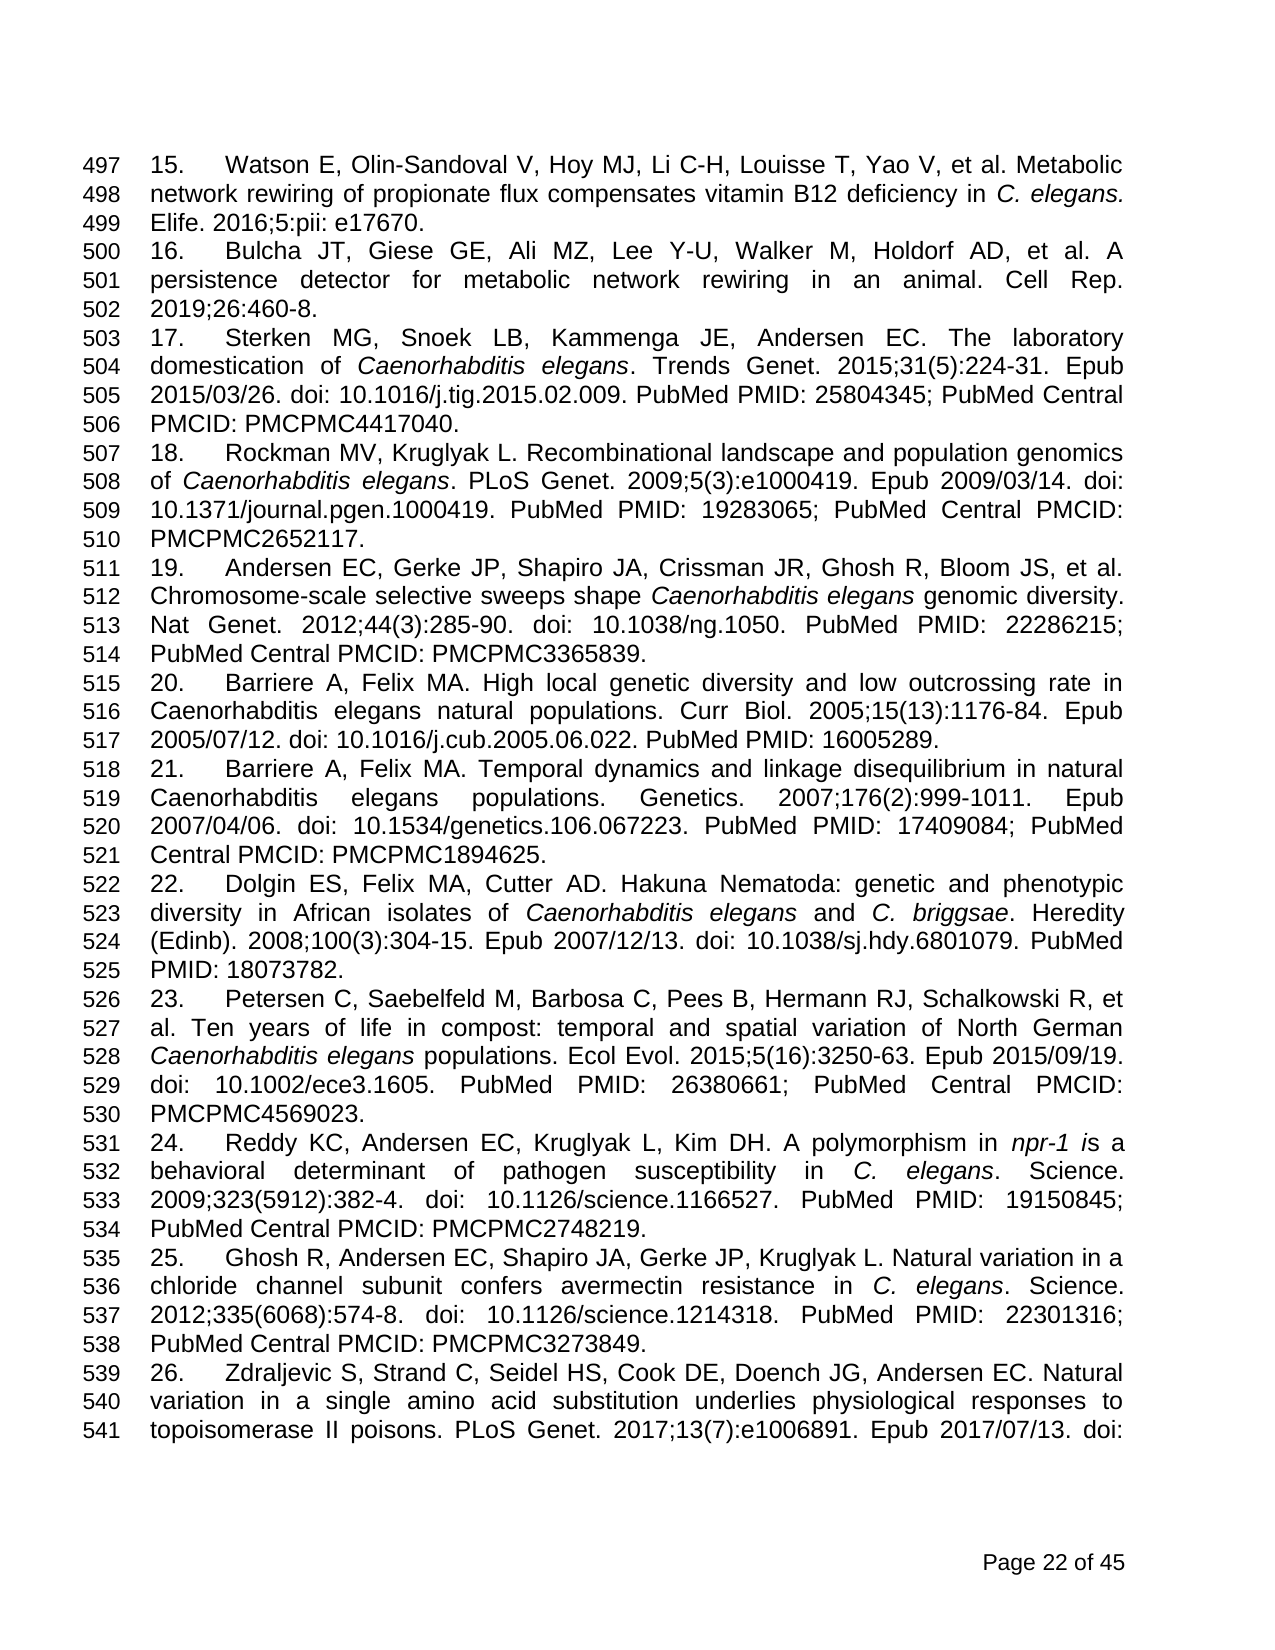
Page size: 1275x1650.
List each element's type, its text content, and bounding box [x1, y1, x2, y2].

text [150, 1357, 1125, 1444]
text 15. Watson E, Olin-Sandoval V, Hoy MJ, Li C-H, Louisse T, Yao V, et al. Metabolic network rewiring of propionate flux compensates vitamin B12 deficiency in C. elegans. Elife. 2016;5:pii: e17670. [150, 150, 1125, 236]
text 25. Ghosh R, Andersen EC, Shapiro JA, Gerke JP, Kruglyak L. Natural variation in a chloride channel subunit confers avermectin resistance in C. elegans. Science. 2012;335(6068):574-8. doi: 10.1126/science.1214318. PubMed PMID: 22301316; PubMed Central PMCID: PMCPMC3273849. [150, 1242, 1125, 1357]
text 23. Petersen C, Saebelfeld M, Barbosa C, Pees B, Hermann RJ, Schalkowski R, et al. Ten years of life in compost: temporal and spatial variation of North German Caenorhabditis elegans populations. Ecol Evol. 2015;5(16):3250-63. Epub 2015/09/19. doi: 10.1002/ece3.1605. PubMed PMID: 26380661; PubMed Central PMCID: PMCPMC4569023. [150, 984, 1125, 1127]
text 19. Andersen EC, Gerke JP, Shapiro JA, Crissman JR, Ghosh R, Bloom JS, et al. Chromosome-scale selective sweeps shape Caenorhabditis elegans genomic diversity. Nat Genet. 2012;44(3):285-90. doi: 10.1038/ng.1050. PubMed PMID: 22286215; PubMed Central PMCID: PMCPMC3365839. [150, 552, 1125, 667]
text 24. Reddy KC, Andersen EC, Kruglyak L, Kim DH. A polymorphism in npr-1 is a behavioral determinant of pathogen susceptibility in C. elegans. Science. 2009;323(5912):382-4. doi: 10.1126/science.1166527. PubMed PMID: 19150845; PubMed Central PMCID: PMCPMC2748219. [150, 1127, 1125, 1242]
text 17. Sterken MG, Snoek LB, Kammenga JE, Andersen EC. The laboratory domestication of Caenorhabditis elegans. Trends Genet. 2015;31(5):224-31. Epub 2015/03/26. doi: 10.1016/j.tig.2015.02.009. PubMed PMID: 25804345; PubMed Central PMCID: PMCPMC4417040. [150, 322, 1125, 437]
text 22. Dolgin ES, Felix MA, Cutter AD. Hakuna Nematoda: genetic and phenotypic diversity in African isolates of Caenorhabditis elegans and C. briggsae. Heredity (Edinb). 2008;100(3):304-15. Epub 2007/12/13. doi: 10.1038/sj.hdy.6801079. PubMed PMID: 18073782. [150, 869, 1125, 984]
text 18. Rockman MV, Kruglyak L. Recombinational landscape and population genomics of Caenorhabditis elegans. PLoS Genet. 2009;5(3):e1000419. Epub 2009/03/14. doi: 10.1371/journal.pgen.1000419. PubMed PMID: 19283065; PubMed Central PMCID: PMCPMC2652117. [150, 437, 1125, 552]
text 21. Barriere A, Felix MA. Temporal dynamics and linkage disequilibrium in natural Caenorhabditis elegans populations. Genetics. 2007;176(2):999-1011. Epub 2007/04/06. doi: 10.1534/genetics.106.067223. PubMed PMID: 17409084; PubMed Central PMCID: PMCPMC1894625. [150, 754, 1125, 869]
text 16. Bulcha JT, Giese GE, Ali MZ, Lee Y-U, Walker M, Holdorf AD, et al. A persistence detector for metabolic network rewiring in an animal. Cell Rep. 2019;26:460-8. [150, 236, 1125, 322]
text 20. Barriere A, Felix MA. High local genetic diversity and low outcrossing rate in Caenorhabditis elegans natural populations. Curr Biol. 2005;15(13):1176-84. Epub 2005/07/12. doi: 10.1016/j.cub.2005.06.022. PubMed PMID: 16005289. [150, 667, 1125, 754]
